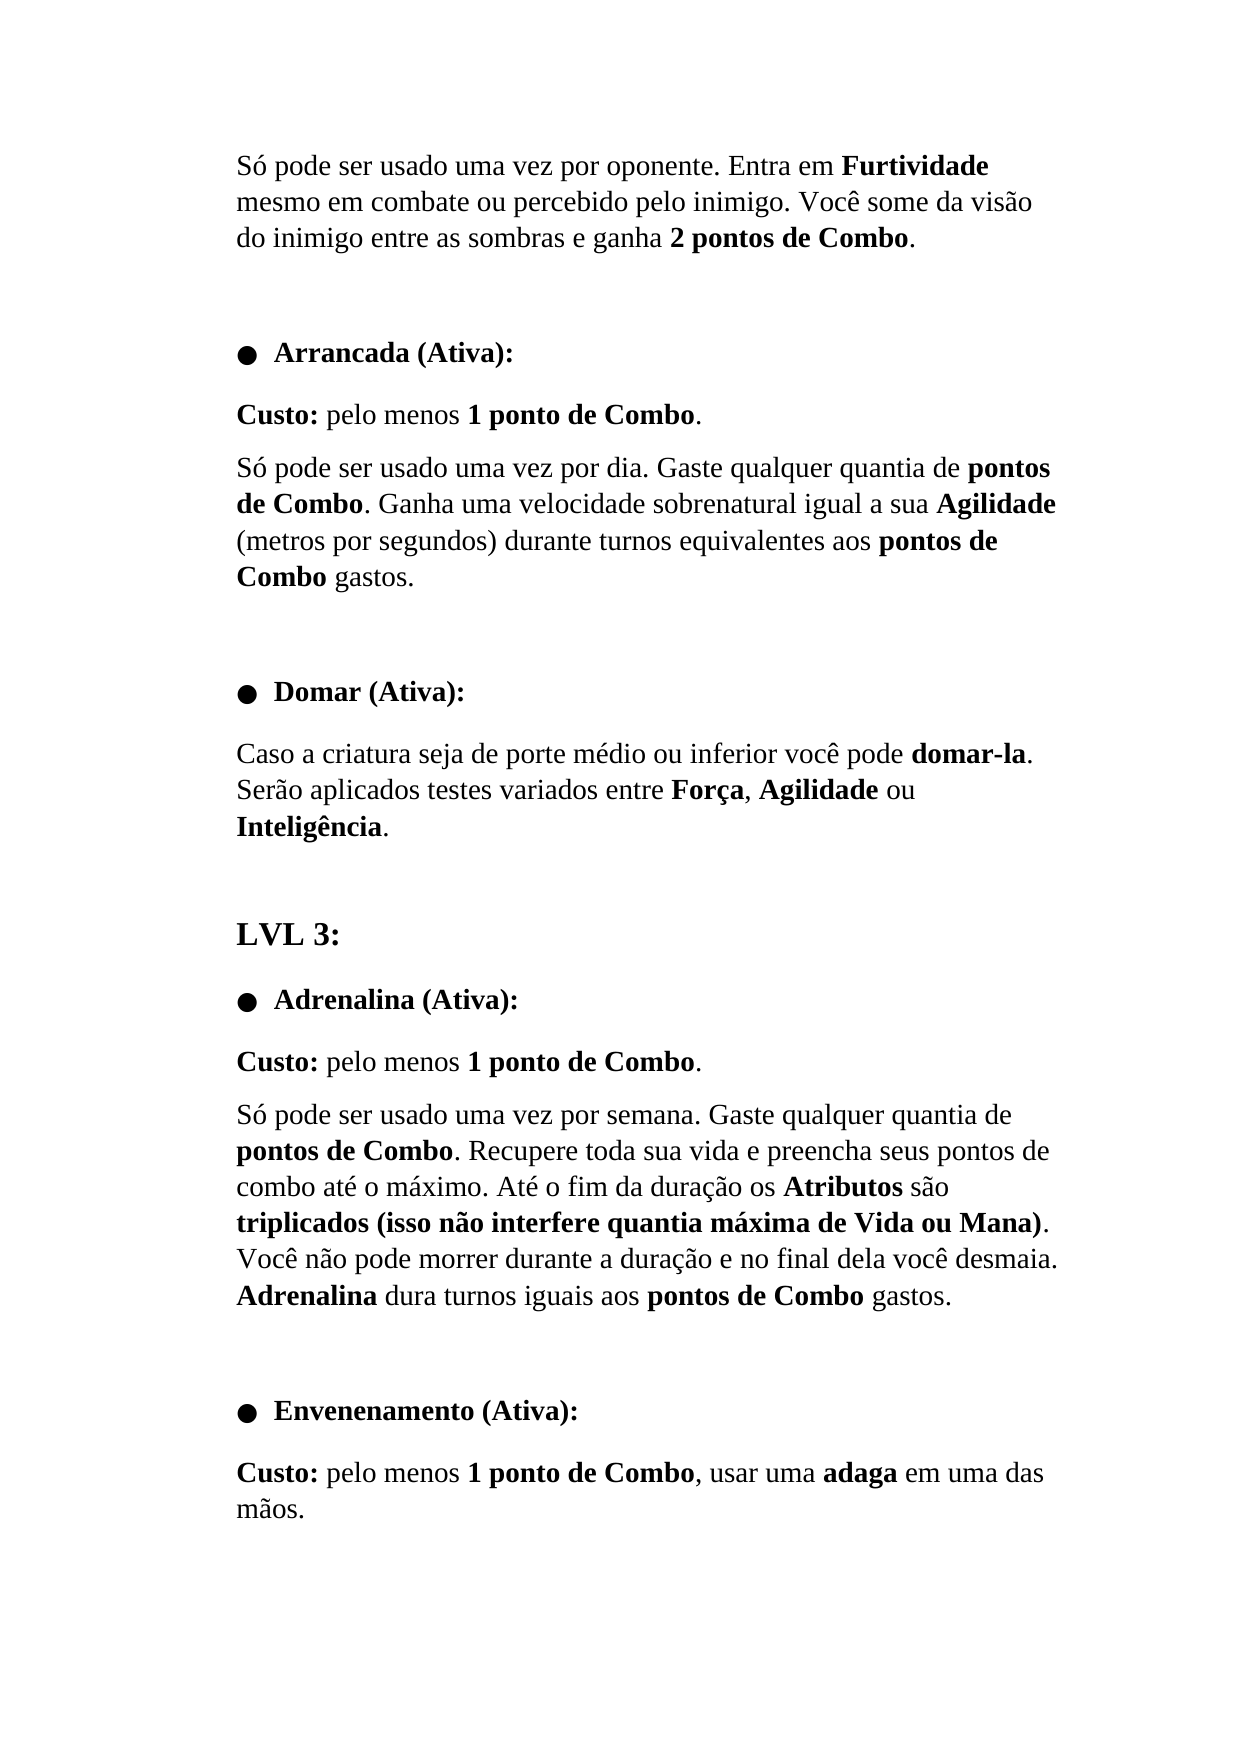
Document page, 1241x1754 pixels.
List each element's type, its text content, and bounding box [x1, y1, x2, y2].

text Custo: pelo menos 1 ponto de Combo, usar uma adaga em uma das mãos. [236, 1455, 1063, 1525]
text Só pode ser usado uma vez por oponente. Entra em Furtividade mesmo em combate ou percebido pelo inimigo. Você some da visão do inimigo entre as sombras e ganha 2 pontos de Combo. [236, 148, 1063, 253]
text Caso a criatura seja de porte médio ou inferior você pode domar-la. Serão aplicados testes variados entre Força, Agilidade ou Inteligência. [236, 736, 1063, 842]
text Custo: pelo menos 1 ponto de Combo. [236, 1044, 1063, 1078]
text Custo: pelo menos 1 ponto de Combo. [236, 397, 1063, 431]
list Domar (Ativa): [236, 664, 1063, 716]
list Arrancada (Ativa): [236, 326, 1063, 377]
text Só pode ser usado uma vez por dia. Gaste qualquer quantia de pontos de Combo. Ganha uma velocidade sobrenatural igual a sua Agilidade (metros por segundos) durante turnos equivalentes aos pontos de Combo gastos. [236, 450, 1063, 592]
text LVL 3: [177, 914, 1063, 953]
text Só pode ser usado uma vez por semana. Gaste qualquer quantia de pontos de Combo. Recupere toda sua vida e preencha seus pontos de combo até o máximo. Até o fim da duração os Atributos são triplicados (isso não interfere quantia máxima de Vida ou Mana). Você não pode morrer durante a duração e no final dela você desmaia. Adrenalina dura turnos iguais aos pontos de Combo gastos. [236, 1097, 1063, 1311]
list Envenenamento (Ativa): [236, 1383, 1063, 1435]
list Adrenalina (Ativa): [236, 972, 1063, 1023]
